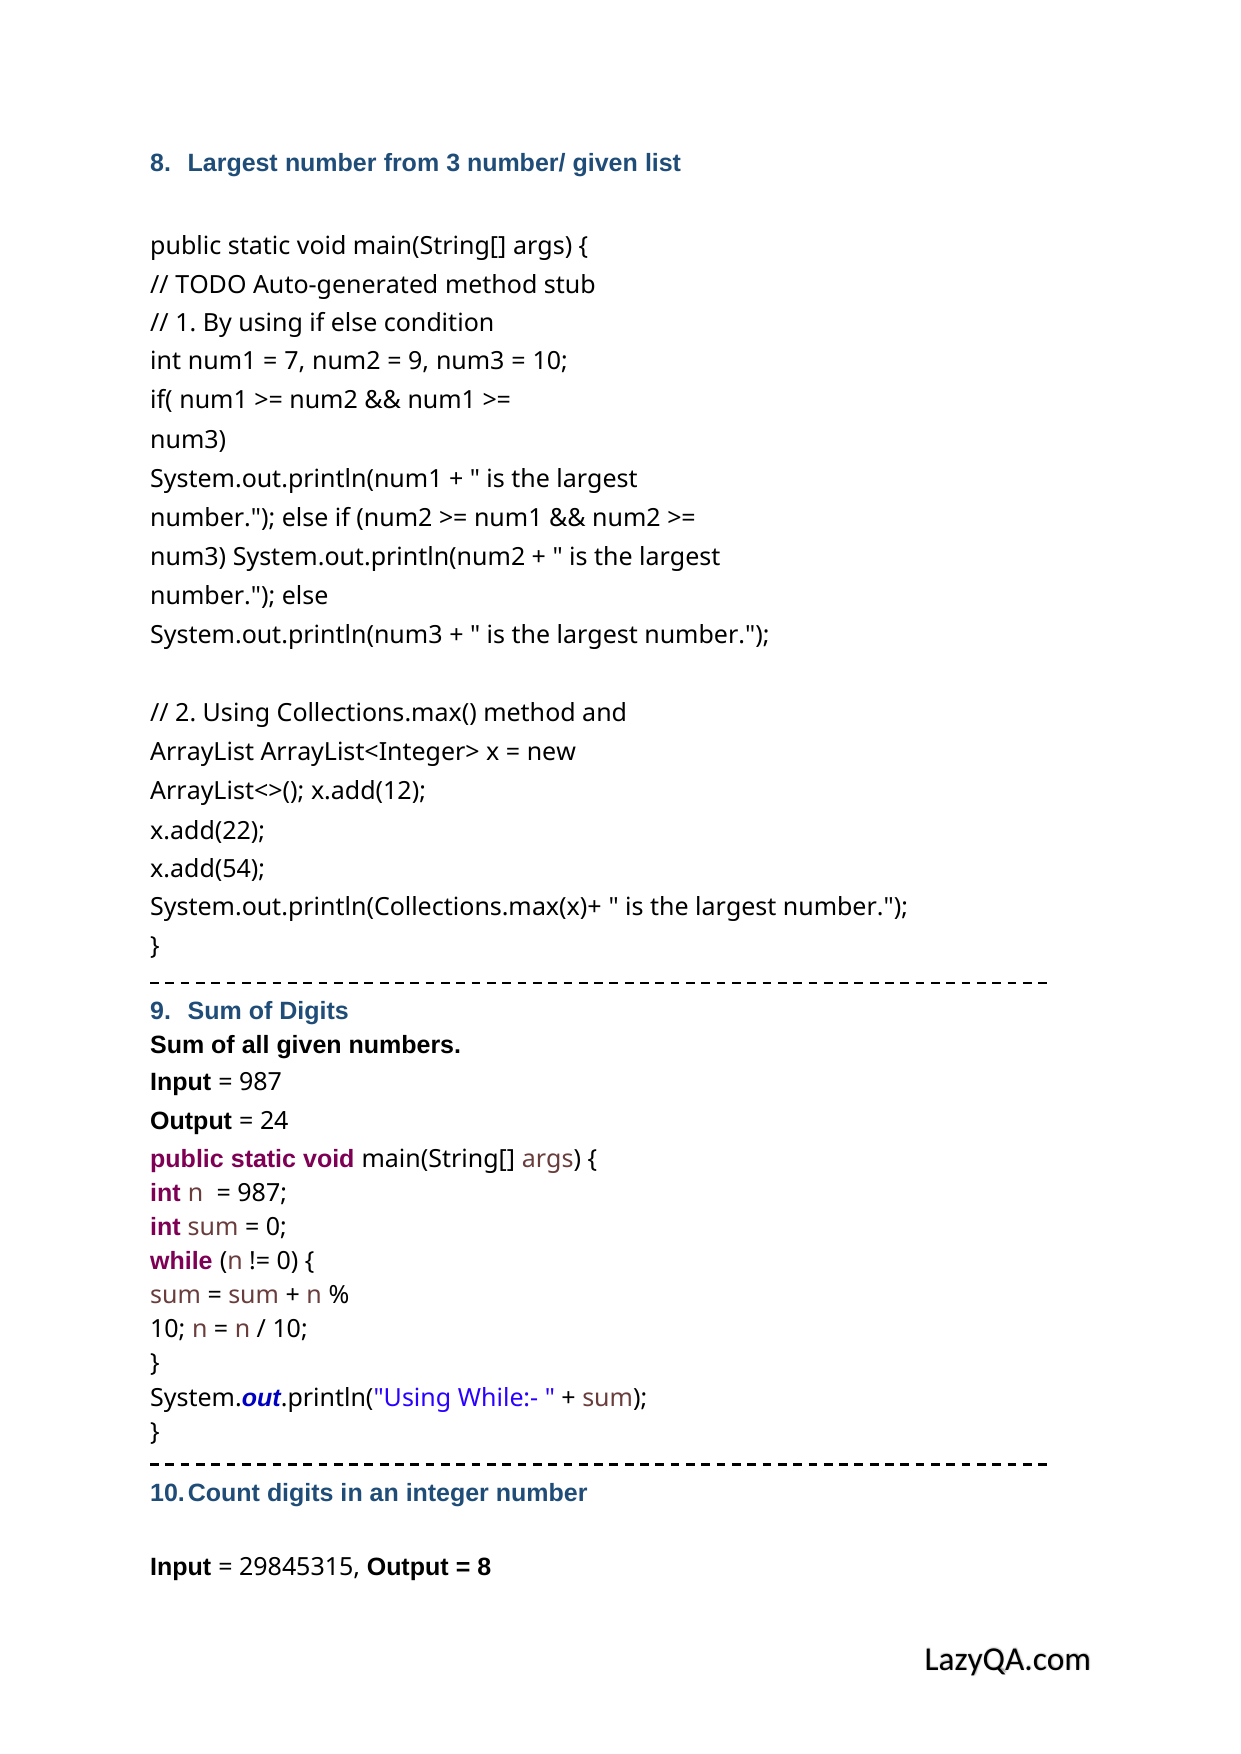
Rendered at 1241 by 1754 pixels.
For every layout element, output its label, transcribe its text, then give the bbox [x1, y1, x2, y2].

text } [150, 1345, 1101, 1379]
text int n = 987; int sum = 0; while (n != 0) { [150, 1175, 315, 1277]
text Sum of all given numbers. Input = 987 [150, 1029, 463, 1097]
picture [926, 1646, 1091, 1677]
text public static void main(String[] args) { [150, 228, 1101, 262]
text } [150, 1413, 1101, 1447]
text int num1 = 7, num2 = 9, num3 = 10; if( num1 >= num2 && num1 >= num3) [150, 343, 570, 455]
text System.out.println(num1 + " is the largest number."); else if (num2 >= num1 && num2 >= num3) System.out.println(num2 + " is the largest number."); else [150, 460, 732, 612]
subtitle Count digits in an integer number Input = 29845315, Output = 8 [150, 1477, 588, 1582]
text System.out.println(Collections.max(x)+ " is the largest number."); [150, 889, 1101, 923]
text // 1. By using if else condition [150, 304, 1101, 339]
subtitle Largest number from 3 number/ given list [150, 148, 1101, 176]
text Output = 24 [150, 1103, 1101, 1137]
text System.out.println("Using While:- " + sum); [150, 1379, 1101, 1413]
text // TODO Auto-generated method stub [150, 266, 1101, 300]
text sum = sum + n % 10; n = n / 10; [150, 1277, 388, 1345]
text System.out.println(num3 + " is the largest number."); [150, 617, 1101, 651]
text x.add(22); [150, 812, 1101, 846]
text } [150, 927, 1101, 962]
text x.add(54); [150, 851, 1101, 885]
text // 2. Using Collections.max() method and ArrayList ArrayList<Integer> x = new ArrayList<>(); x.add(12); [150, 695, 709, 807]
subtitle Sum of Digits [150, 996, 1101, 1025]
text public static void main(String[] args) { [150, 1141, 1101, 1175]
